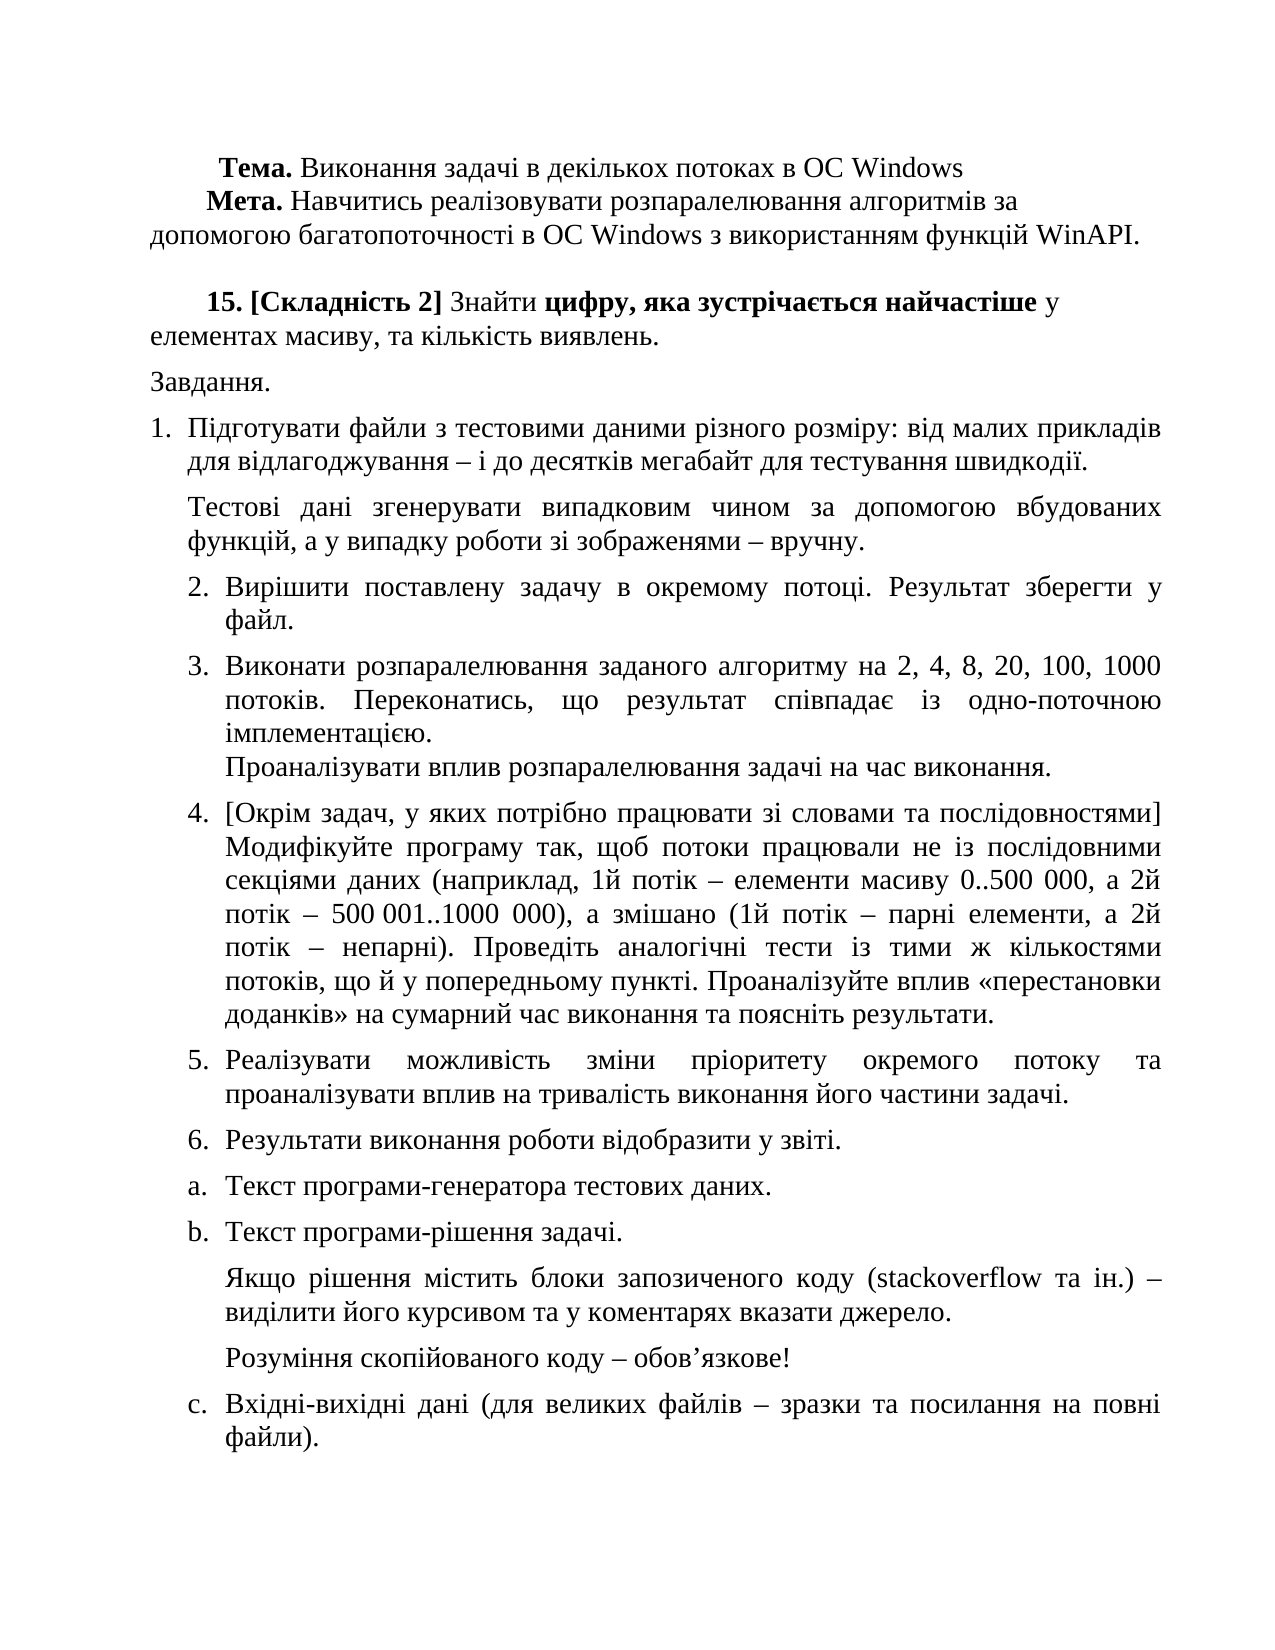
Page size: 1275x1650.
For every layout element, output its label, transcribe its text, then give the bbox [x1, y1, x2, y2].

list [Окрім задач, у яких потрібно працювати зі словами та послідовностями] Модифікуйте програму так, щоб потоки працювали не із послідовними секціями даних (наприклад, 1й потік – елементи масиву 0..500 000, а 2й потік – 500 001..1000 000), а змішано (1й потік – парні елементи, а 2й потік – непарні). Проведіть аналогічні тести із тими ж кількостями потоків, що й у попередньому пункті. Проаналізуйте вплив «перестановки доданків» на сумарний час виконання та поясніть результати. [187, 795, 1162, 1030]
text Завдання. [150, 364, 1162, 397]
list Текст програми-рішення задачі. [187, 1214, 1162, 1248]
text Розуміння скопійованого коду – обов’язкове! [225, 1340, 1162, 1373]
list Підготувати файли з тестовими даними різного розміру: від малих прикладів для відлагоджування – і до десятків мегабайт для тестування швидкодії. [150, 410, 1162, 477]
list Вирішити поставлену задачу в окремому потоці. Результат зберегти у файл. [187, 569, 1162, 636]
text Якщо рішення містить блоки запозиченого коду (stackoverflow та ін.) – виділити його курсивом та у коментарях вказати джерело. [225, 1260, 1162, 1327]
text Мета. Навчитись реалізовувати розпаралелювання алгоритмів за допомогою багатопоточності в ОС Windows з використанням функцій WinAPI. [150, 183, 1162, 251]
text Тестові дані згенерувати випадковим чином за допомогою вбудованих функцій, а у випадку роботи зі зображенями – вручну. [187, 489, 1162, 556]
list Результати виконання роботи відобразити у звіті. [187, 1122, 1162, 1156]
list Виконати розпаралелювання заданого алгоритму на 2, 4, 8, 20, 100, 1000 потоків. Переконатись, що результат співпадає із одно-поточною імплементацією. Проаналізувати вплив розпаралелювання задачі на час виконання. [187, 648, 1162, 783]
list Текст програми-генератора тестових даних. [187, 1168, 1162, 1202]
list Реалізувати можливість зміни пріоритету окремого потоку та проаналізувати вплив на тривалість виконання його частини задачі. [187, 1042, 1162, 1109]
list Вхідні-вихідні дані (для великих файлів – зразки та посилання на повні файли). [187, 1386, 1162, 1453]
text Тема. Виконання задачі в декількох потоках в ОС Windows [218, 150, 1095, 183]
text 15. [Складність 2] Знайти цифру, яка зустрічається найчастіше у елементах масиву, та кількість виявлень. [150, 284, 1162, 351]
